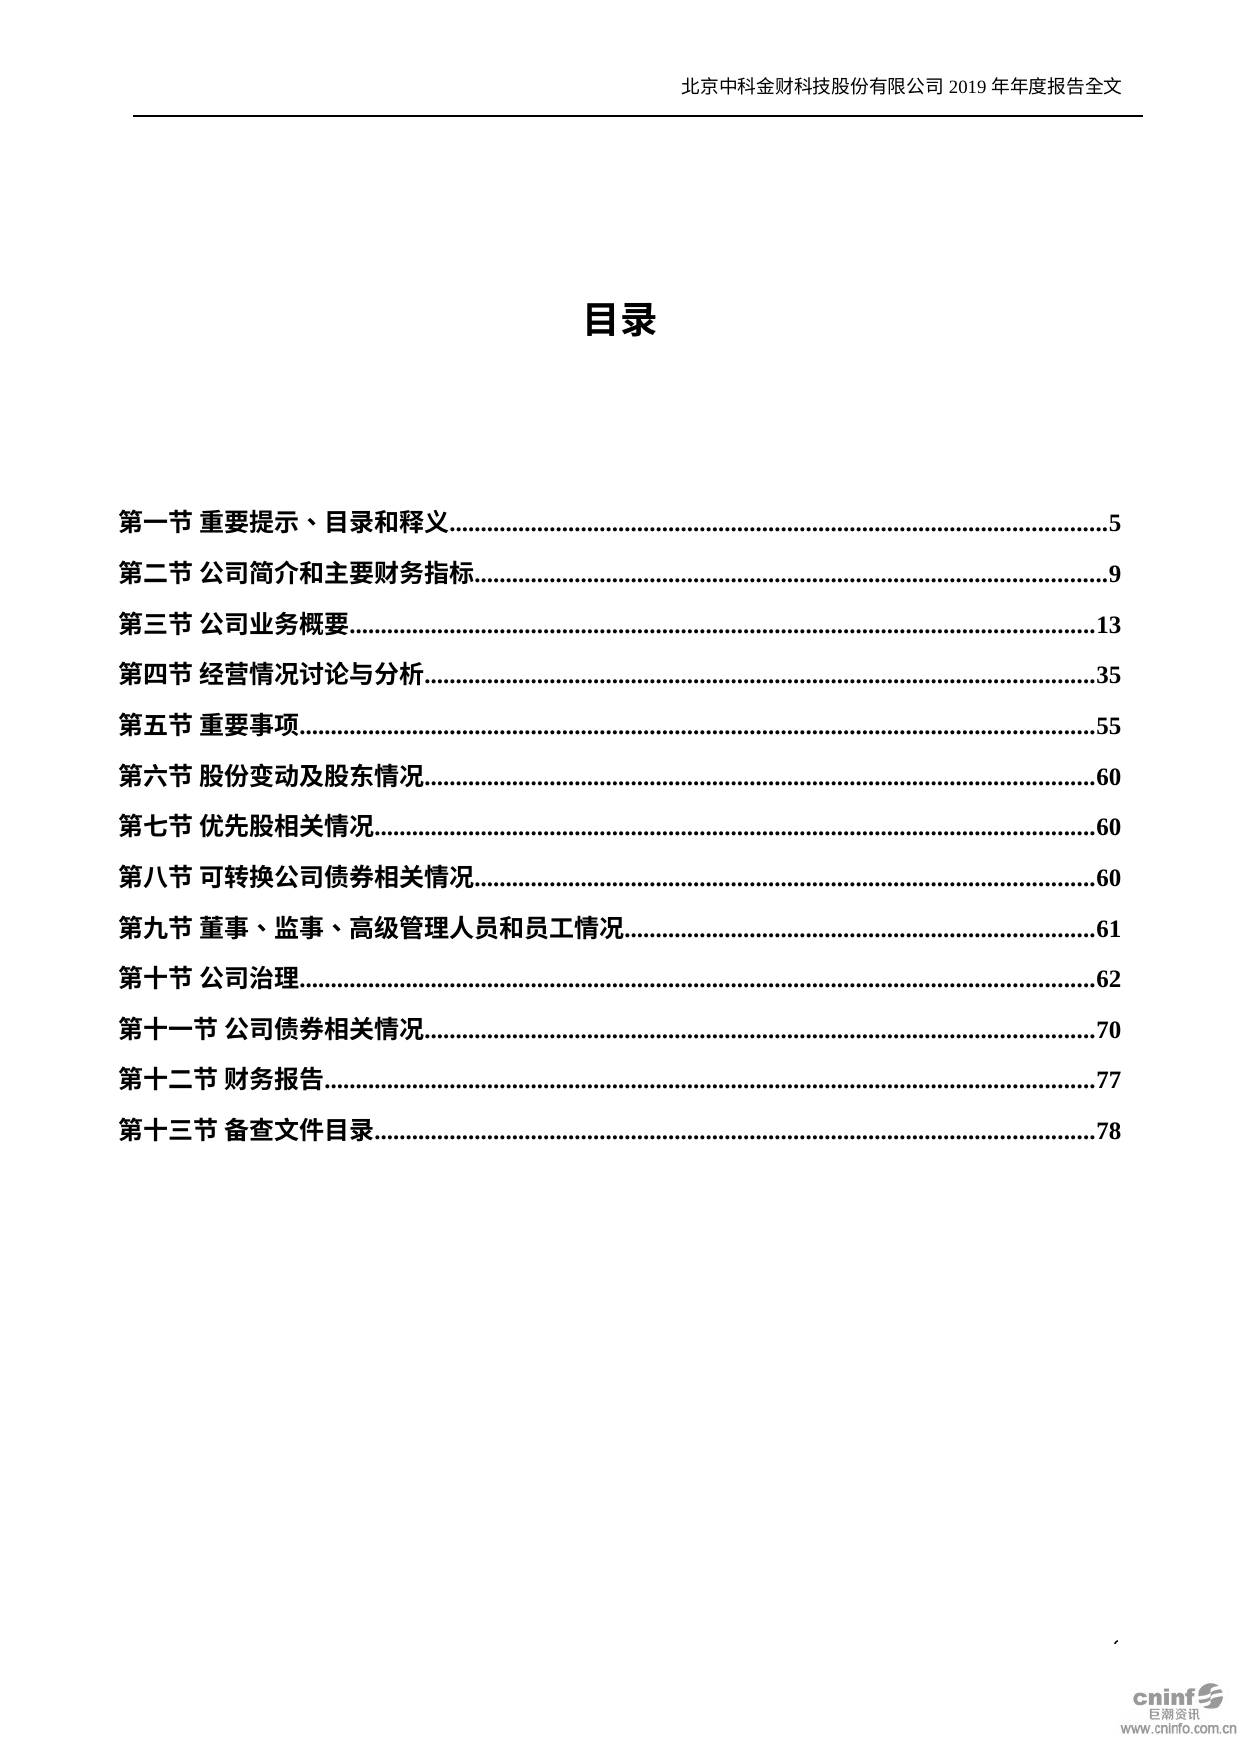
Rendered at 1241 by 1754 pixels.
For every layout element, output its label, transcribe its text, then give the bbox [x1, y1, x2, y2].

picture [1115, 1680, 1240, 1737]
text 目录 [102, 296, 1138, 343]
